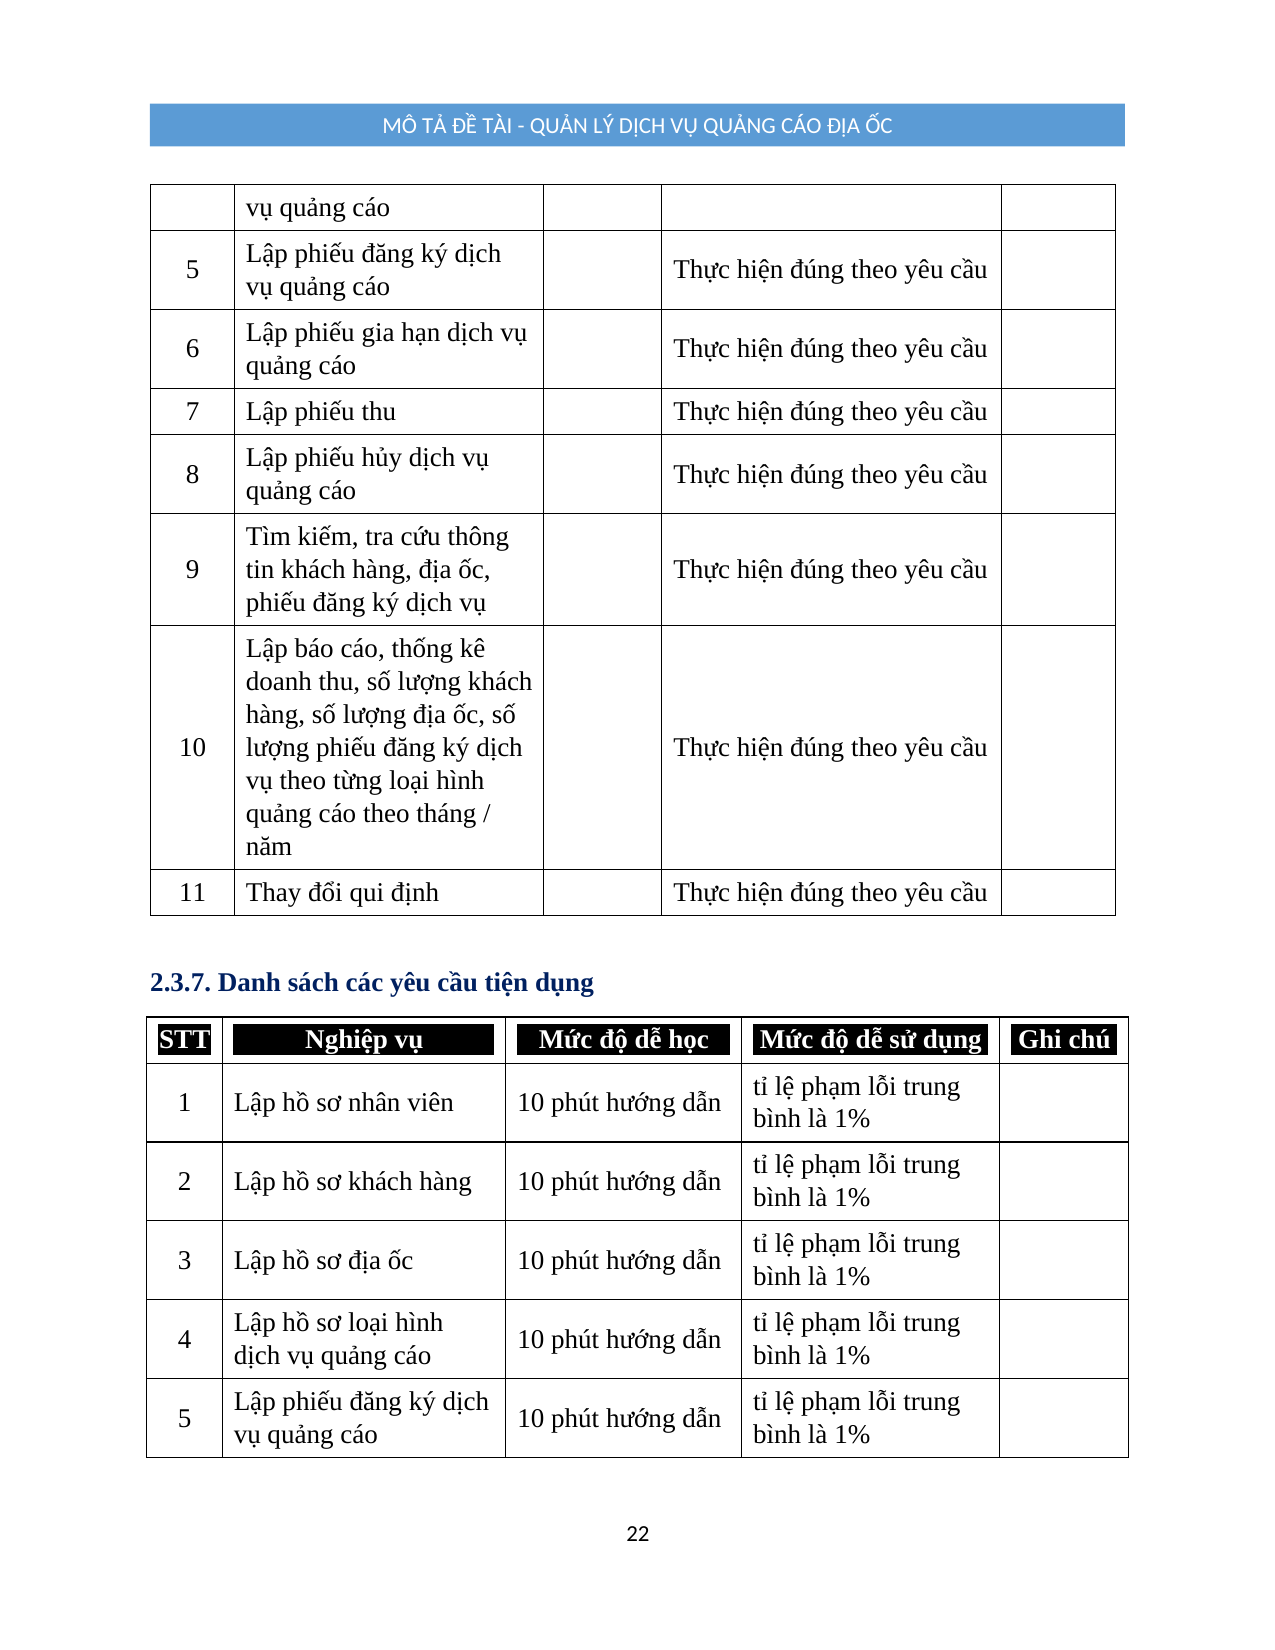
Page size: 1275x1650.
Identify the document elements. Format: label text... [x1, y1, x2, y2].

table_cell [544, 514, 661, 625]
table_header Mức độ dễ sử dụng [742, 1018, 999, 1062]
table_header Mức độ dễ học [506, 1018, 741, 1062]
table_cell Tìm kiếm, tra cứu thông tin khách hàng, địa ốc, phiếu đăng ký dịch vụ [235, 514, 543, 625]
table_cell Lập báo cáo, thống kê doanh thu, số lượng khách hàng, số lượng địa ốc, số lượng phiếu đăng ký dịch vụ theo từng loại hình quảng cáo theo tháng / năm [235, 626, 543, 868]
table_cell tỉ lệ phạm lỗi trung bình là 1% [742, 1221, 999, 1299]
table_cell 7 [151, 389, 234, 434]
table_cell [1000, 1300, 1128, 1378]
table_cell 5 [147, 1379, 222, 1457]
table_cell [1002, 389, 1115, 434]
table_cell [1002, 435, 1115, 513]
table_cell [1000, 1064, 1128, 1141]
table_cell tỉ lệ phạm lỗi trung bình là 1% [742, 1300, 999, 1378]
table_cell [1000, 1379, 1128, 1457]
table_cell 6 [151, 310, 234, 388]
table_cell 10 [151, 626, 234, 868]
table_header Ghi chú [1000, 1018, 1128, 1062]
table_cell 3 [147, 1221, 222, 1299]
table_cell tỉ lệ phạm lỗi trung bình là 1% [742, 1064, 999, 1141]
table_cell [1002, 310, 1115, 388]
table_cell [544, 626, 661, 868]
table_cell [1002, 870, 1115, 915]
table_cell 1 [147, 1064, 222, 1141]
table_cell 4 [147, 1300, 222, 1378]
table_cell Lập phiếu thu [235, 389, 543, 434]
table_header Nghiệp vụ [223, 1018, 505, 1062]
table_cell 10 phút hướng dẫn [506, 1064, 741, 1141]
table_cell Lập phiếu đăng ký dịch vụ quảng cáo [223, 1379, 505, 1457]
table_cell [1002, 231, 1115, 309]
table_cell [544, 870, 661, 915]
table_cell Thực hiện đúng theo yêu cầu [662, 231, 1001, 309]
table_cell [235, 185, 543, 230]
table_cell [544, 310, 661, 388]
table_cell 11 [151, 870, 234, 915]
table_cell 10 phút hướng dẫn [506, 1300, 741, 1378]
table_cell 10 phút hướng dẫn [506, 1221, 741, 1299]
table_cell [1000, 1143, 1128, 1220]
table_cell 10 phút hướng dẫn [506, 1143, 741, 1220]
table_cell Thực hiện đúng theo yêu cầu [662, 626, 1001, 868]
table_cell Thực hiện đúng theo yêu cầu [662, 310, 1001, 388]
table_cell Thực hiện đúng theo yêu cầu [662, 870, 1001, 915]
table_cell Thay đổi qui định [235, 870, 543, 915]
table_cell [544, 231, 661, 309]
table_cell Lập hồ sơ địa ốc [223, 1221, 505, 1299]
table_cell Lập hồ sơ khách hàng [223, 1143, 505, 1220]
table_cell tỉ lệ phạm lỗi trung bình là 1% [742, 1143, 999, 1220]
table_cell Lập phiếu hủy dịch vụ quảng cáo [235, 435, 543, 513]
table_cell Thực hiện đúng theo yêu cầu [662, 435, 1001, 513]
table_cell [742, 1379, 999, 1457]
text 2.3.7. Danh sách các yêu cầu tiện dụng [150, 966, 1125, 997]
table_cell 5 [151, 231, 234, 309]
table_cell 8 [151, 435, 234, 513]
table_cell Thực hiện đúng theo yêu cầu [662, 389, 1001, 434]
table_cell [1000, 1221, 1128, 1299]
table_cell [1002, 185, 1115, 230]
table_cell [544, 389, 661, 434]
table_header STT [147, 1018, 222, 1062]
table_cell 9 [151, 514, 234, 625]
table_cell 2 [147, 1143, 222, 1220]
table_cell Thực hiện đúng theo yêu cầu [662, 514, 1001, 625]
table_cell 4 [151, 185, 234, 230]
table_cell Lập phiếu gia hạn dịch vụ quảng cáo [235, 310, 543, 388]
table_cell [544, 435, 661, 513]
table_cell Lập hồ sơ nhân viên [223, 1064, 505, 1141]
table_cell [1002, 626, 1115, 868]
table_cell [662, 185, 1001, 230]
table_cell Lập hồ sơ loại hình dịch vụ quảng cáo [223, 1300, 505, 1378]
table_cell 10 phút hướng dẫn [506, 1379, 741, 1457]
table_cell [1002, 514, 1115, 625]
table_cell Lập phiếu đăng ký dịch vụ quảng cáo [235, 231, 543, 309]
table_cell [544, 185, 661, 230]
